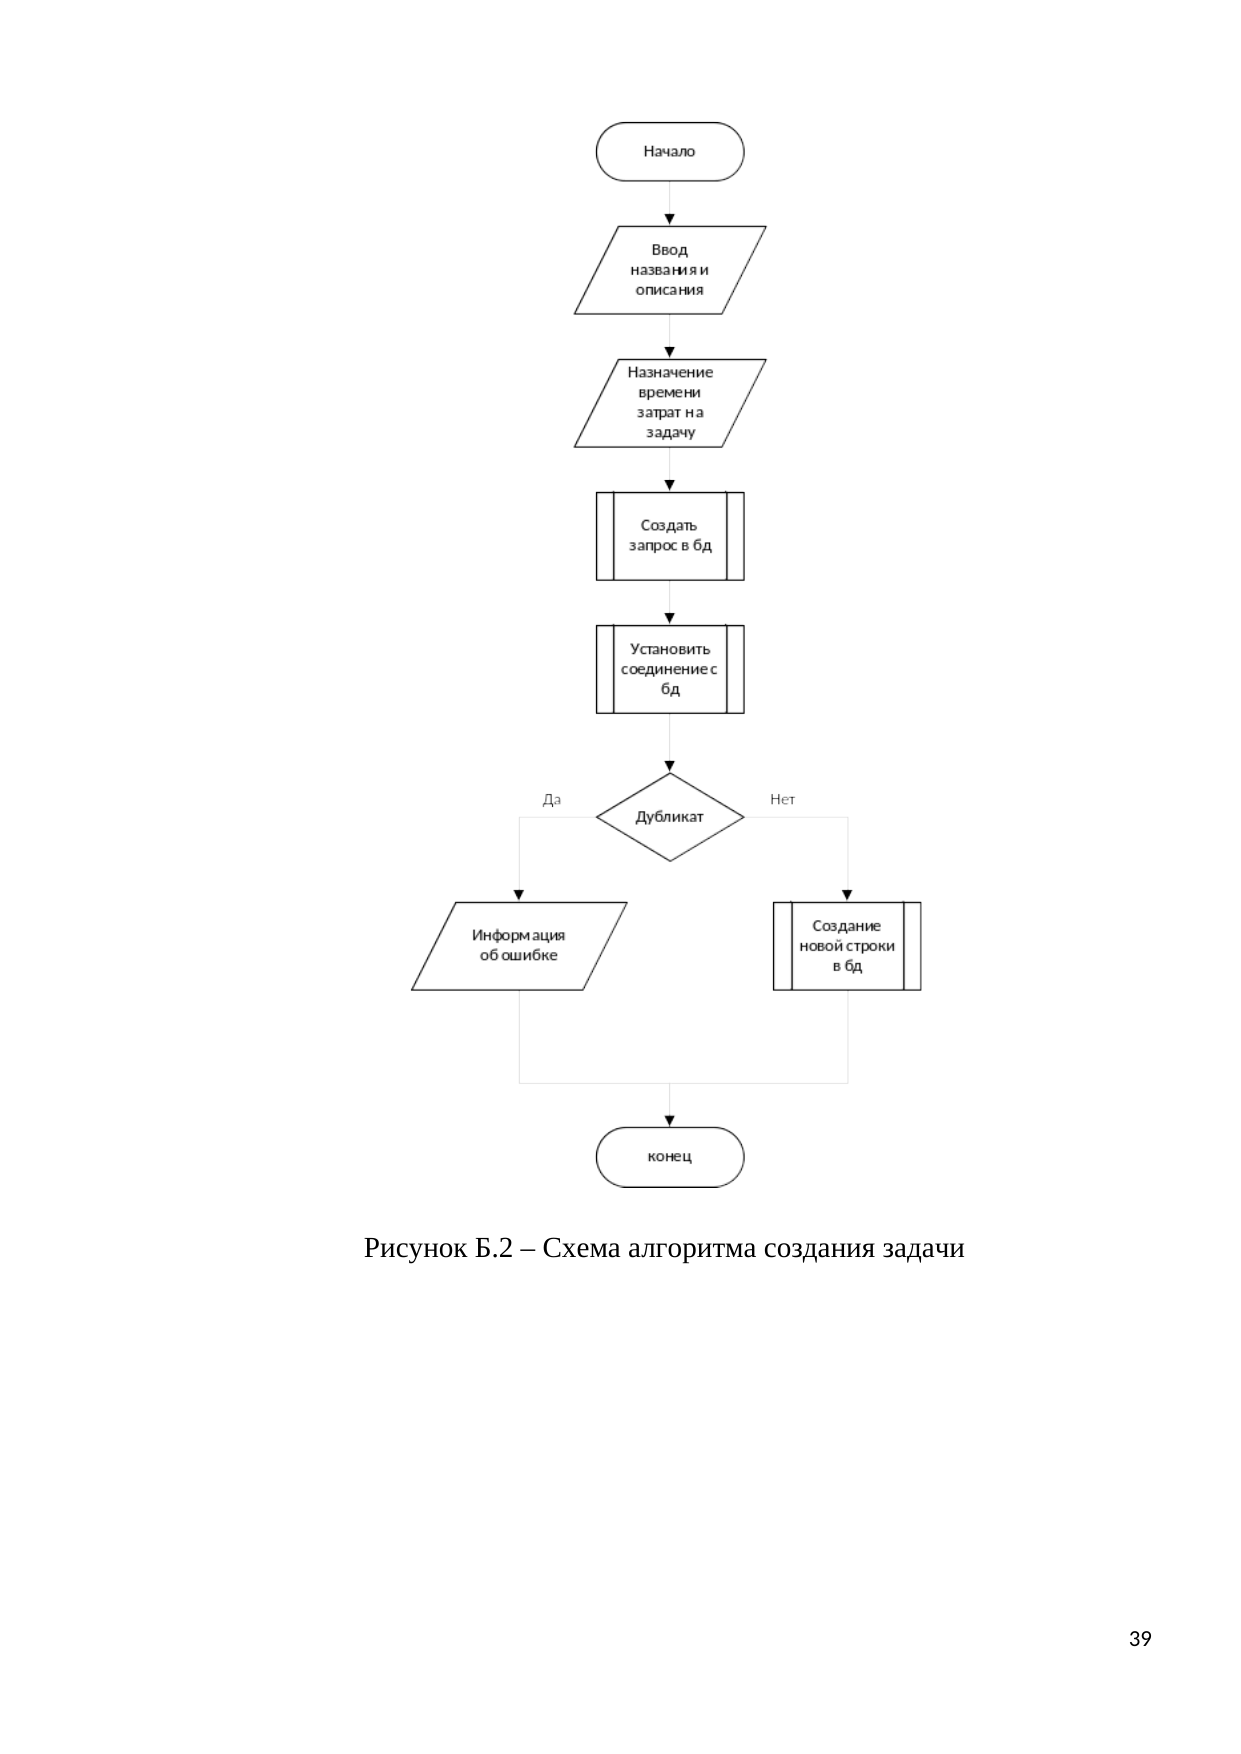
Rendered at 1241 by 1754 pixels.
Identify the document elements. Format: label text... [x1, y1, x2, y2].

text Рисунок Б.2 – Схема алгоритма создания задачи [177, 1230, 1152, 1264]
